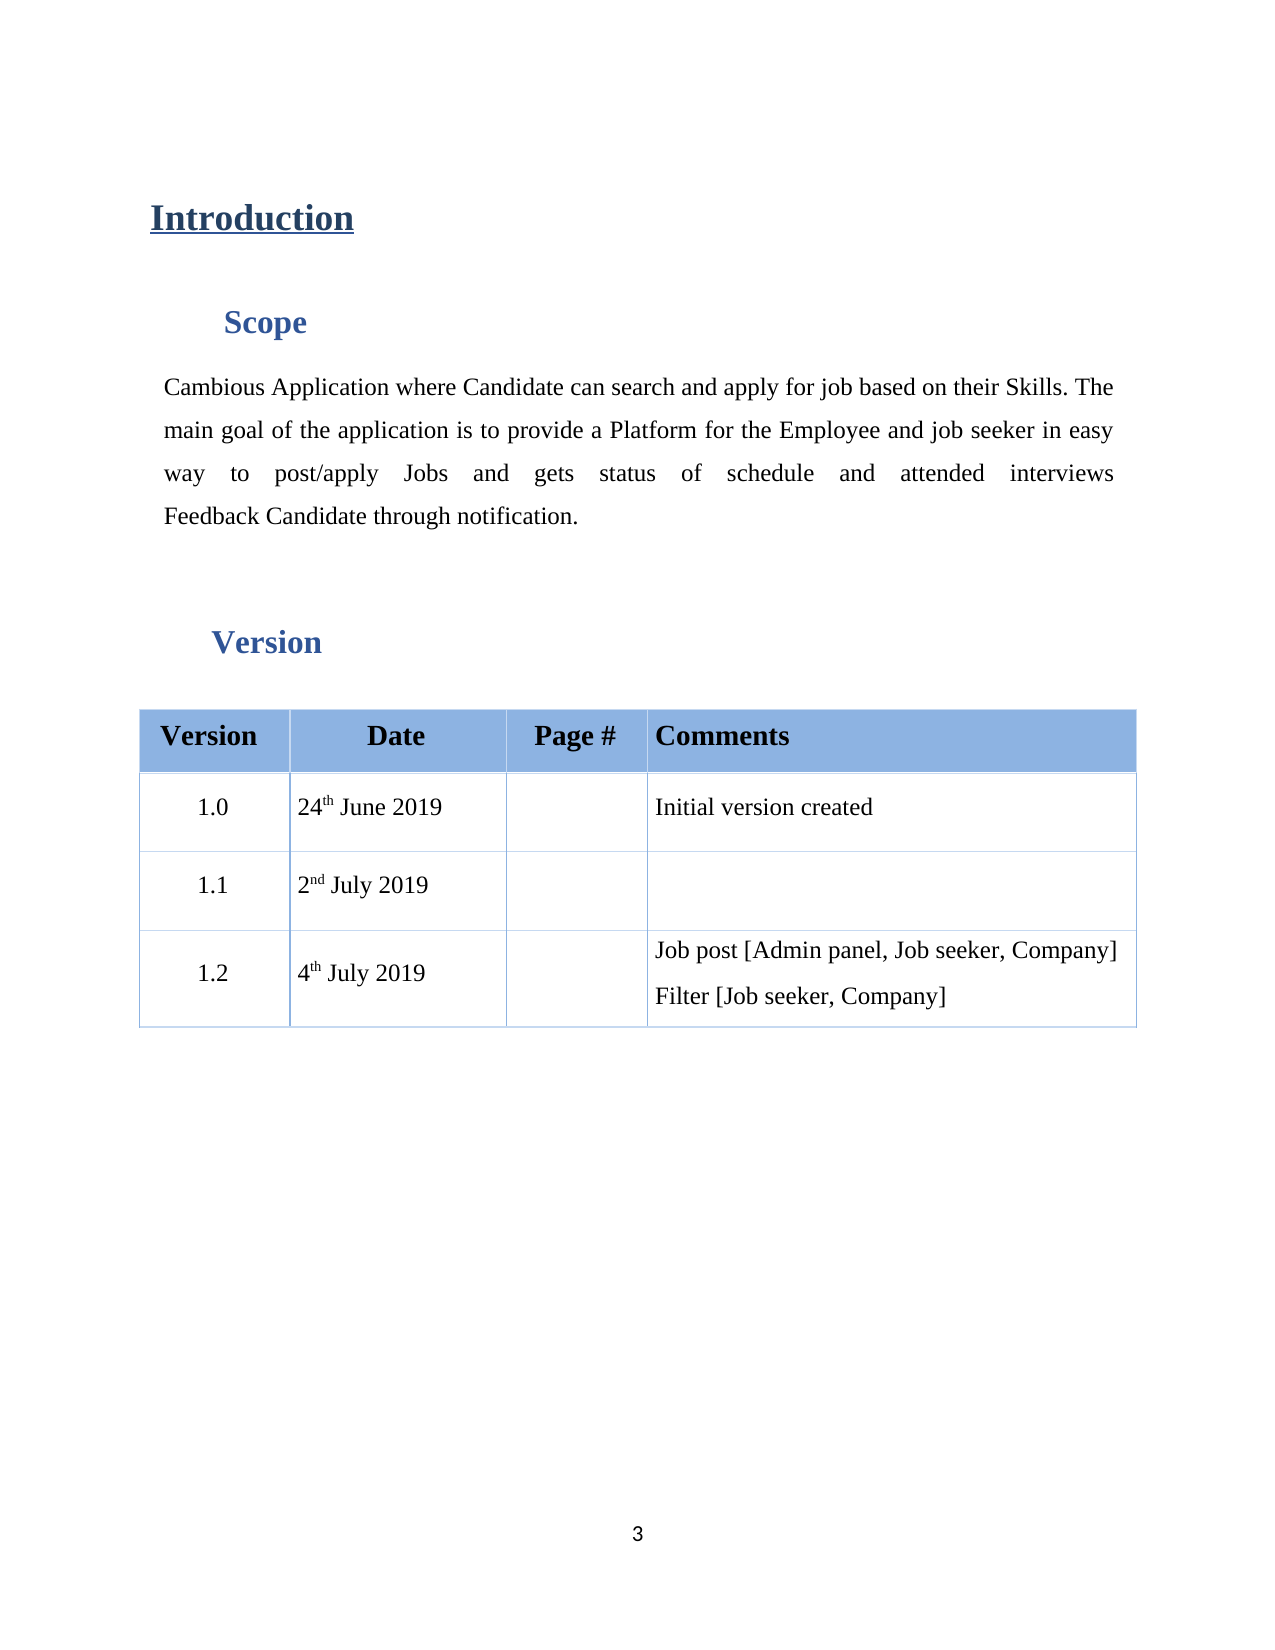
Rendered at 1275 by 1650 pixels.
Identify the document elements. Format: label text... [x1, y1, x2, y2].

subtitle Introduction [150, 195, 1125, 238]
table_cell 1.0 [140, 774, 289, 851]
table_header Date [291, 710, 506, 772]
table_header Page # [507, 710, 647, 772]
table_cell 24th June 2019 [291, 774, 506, 851]
table_cell Job post [Admin panel, Job seeker, Company] Filter [Job seeker, Company] [648, 931, 1136, 1026]
table_cell [648, 852, 1136, 930]
table_cell [507, 852, 647, 930]
table_header Comments [648, 710, 1136, 772]
table_header Version [140, 710, 289, 772]
table_cell 1.1 [140, 852, 289, 930]
text Cambious Application where Candidate can search and apply for job based on their Skills. The main goal of the application is to provide a Platform for the Employee and job seeker in easy way to post/apply Jobs and gets status of schedule and attended interviews Feedback Candidate through notification. [163, 372, 1115, 530]
table_cell [507, 931, 647, 1026]
table_cell [507, 774, 647, 851]
table_cell 2nd July 2019 [291, 852, 506, 930]
table_cell 4th July 2019 [291, 931, 506, 1026]
subtitle Version [211, 622, 1125, 660]
table_cell 1.2 [140, 931, 289, 1026]
subtitle Scope [223, 302, 1125, 341]
table_cell Initial version created [648, 774, 1136, 851]
